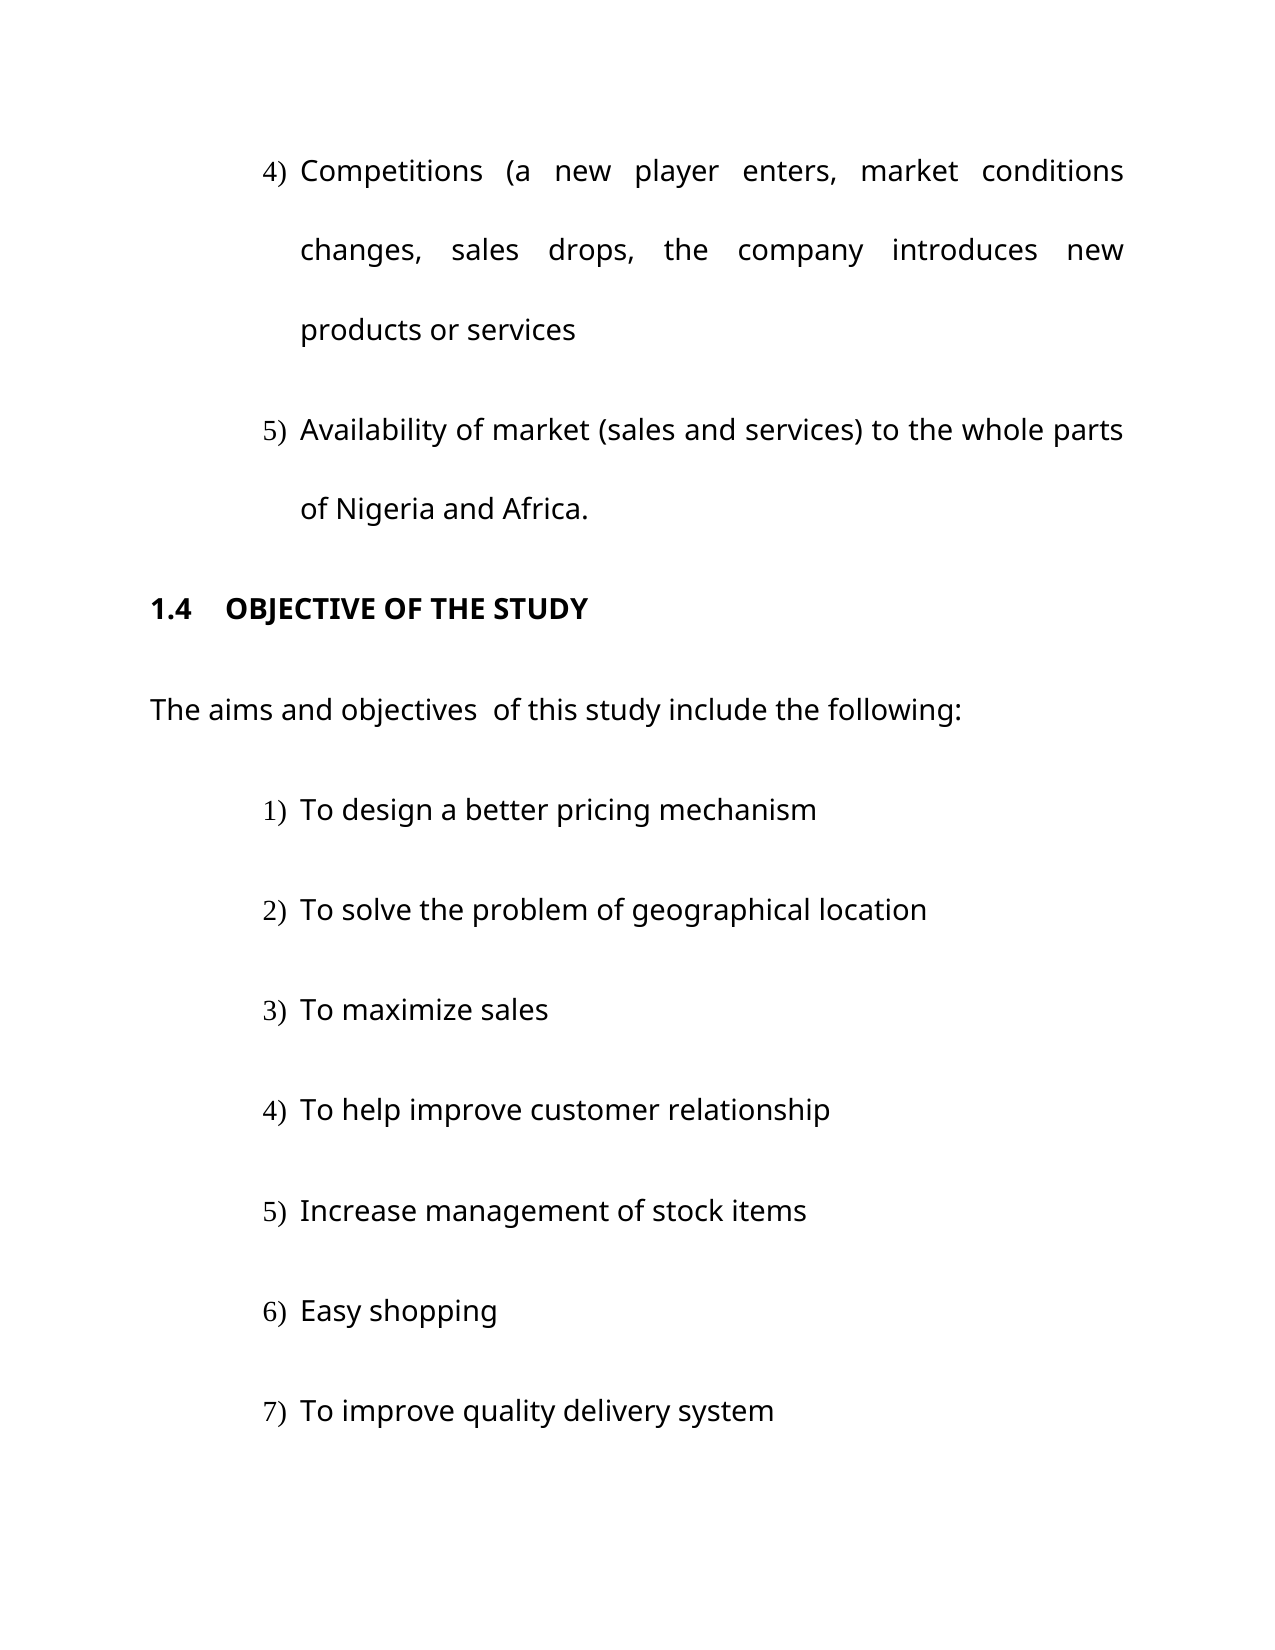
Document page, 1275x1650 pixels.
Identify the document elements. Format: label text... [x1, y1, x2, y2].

list To help improve customer relationship [262, 1089, 1125, 1129]
list Increase management of stock items [262, 1190, 1125, 1229]
list To solve the problem of geographical location [262, 889, 1125, 929]
list Competitions (a new player enters, market conditions changes, sales drops, the company introduces new products or services [262, 150, 1125, 348]
text The aims and objectives of this study include the following: [150, 689, 1125, 728]
list To design a better pricing mechanism [262, 789, 1125, 829]
list To improve quality delivery system [262, 1390, 1125, 1430]
list Easy shopping [262, 1290, 1125, 1330]
list To maximize sales [262, 989, 1125, 1029]
text 1.4 OBJECTIVE OF THE STUDY [150, 588, 1125, 628]
list Availability of market (sales and services) to the whole parts of Nigeria and Africa. [262, 409, 1125, 528]
